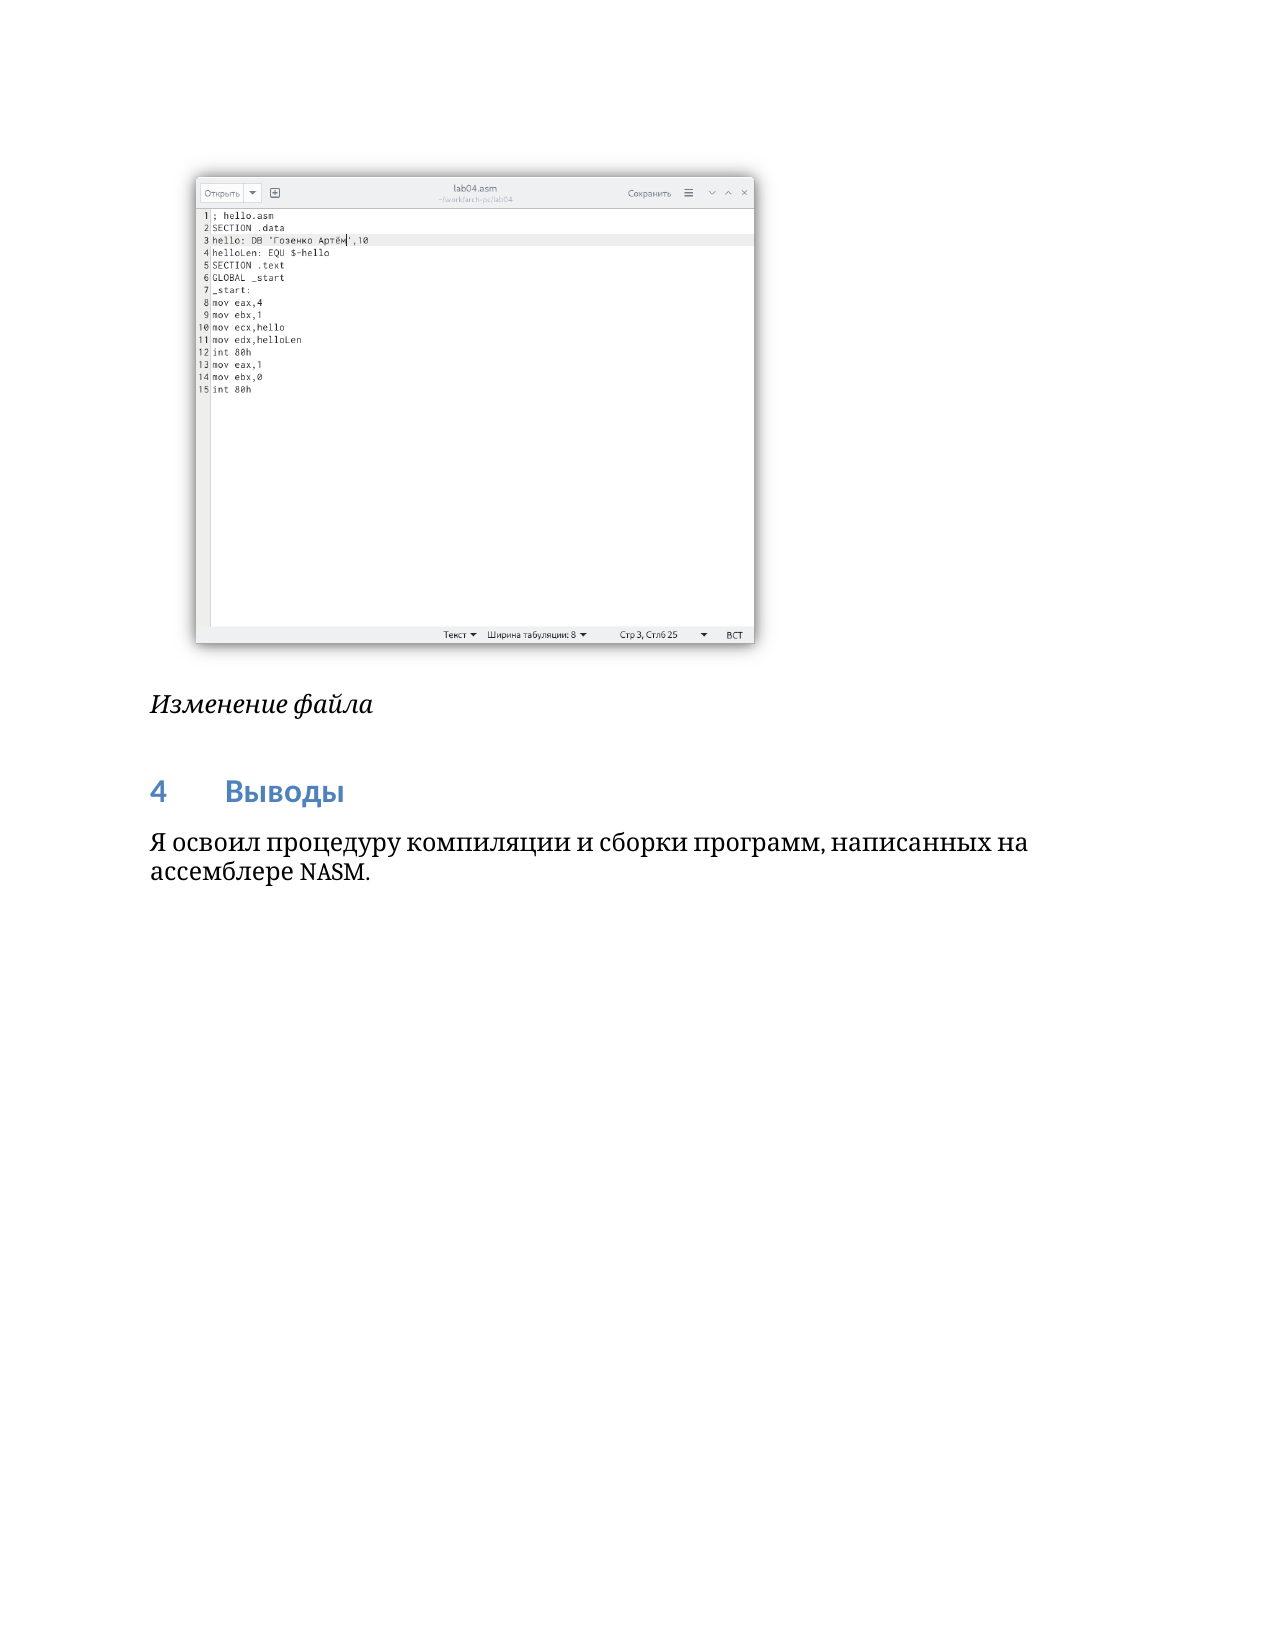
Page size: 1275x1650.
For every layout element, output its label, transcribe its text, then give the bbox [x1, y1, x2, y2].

text Я освоил процедуру компиляции и сборки программ, написанных на ассемблере NASM. [150, 829, 1125, 887]
picture [168, 150, 782, 671]
subtitle 4 Выводы [150, 770, 1125, 811]
text Изменение файла [150, 691, 1125, 720]
